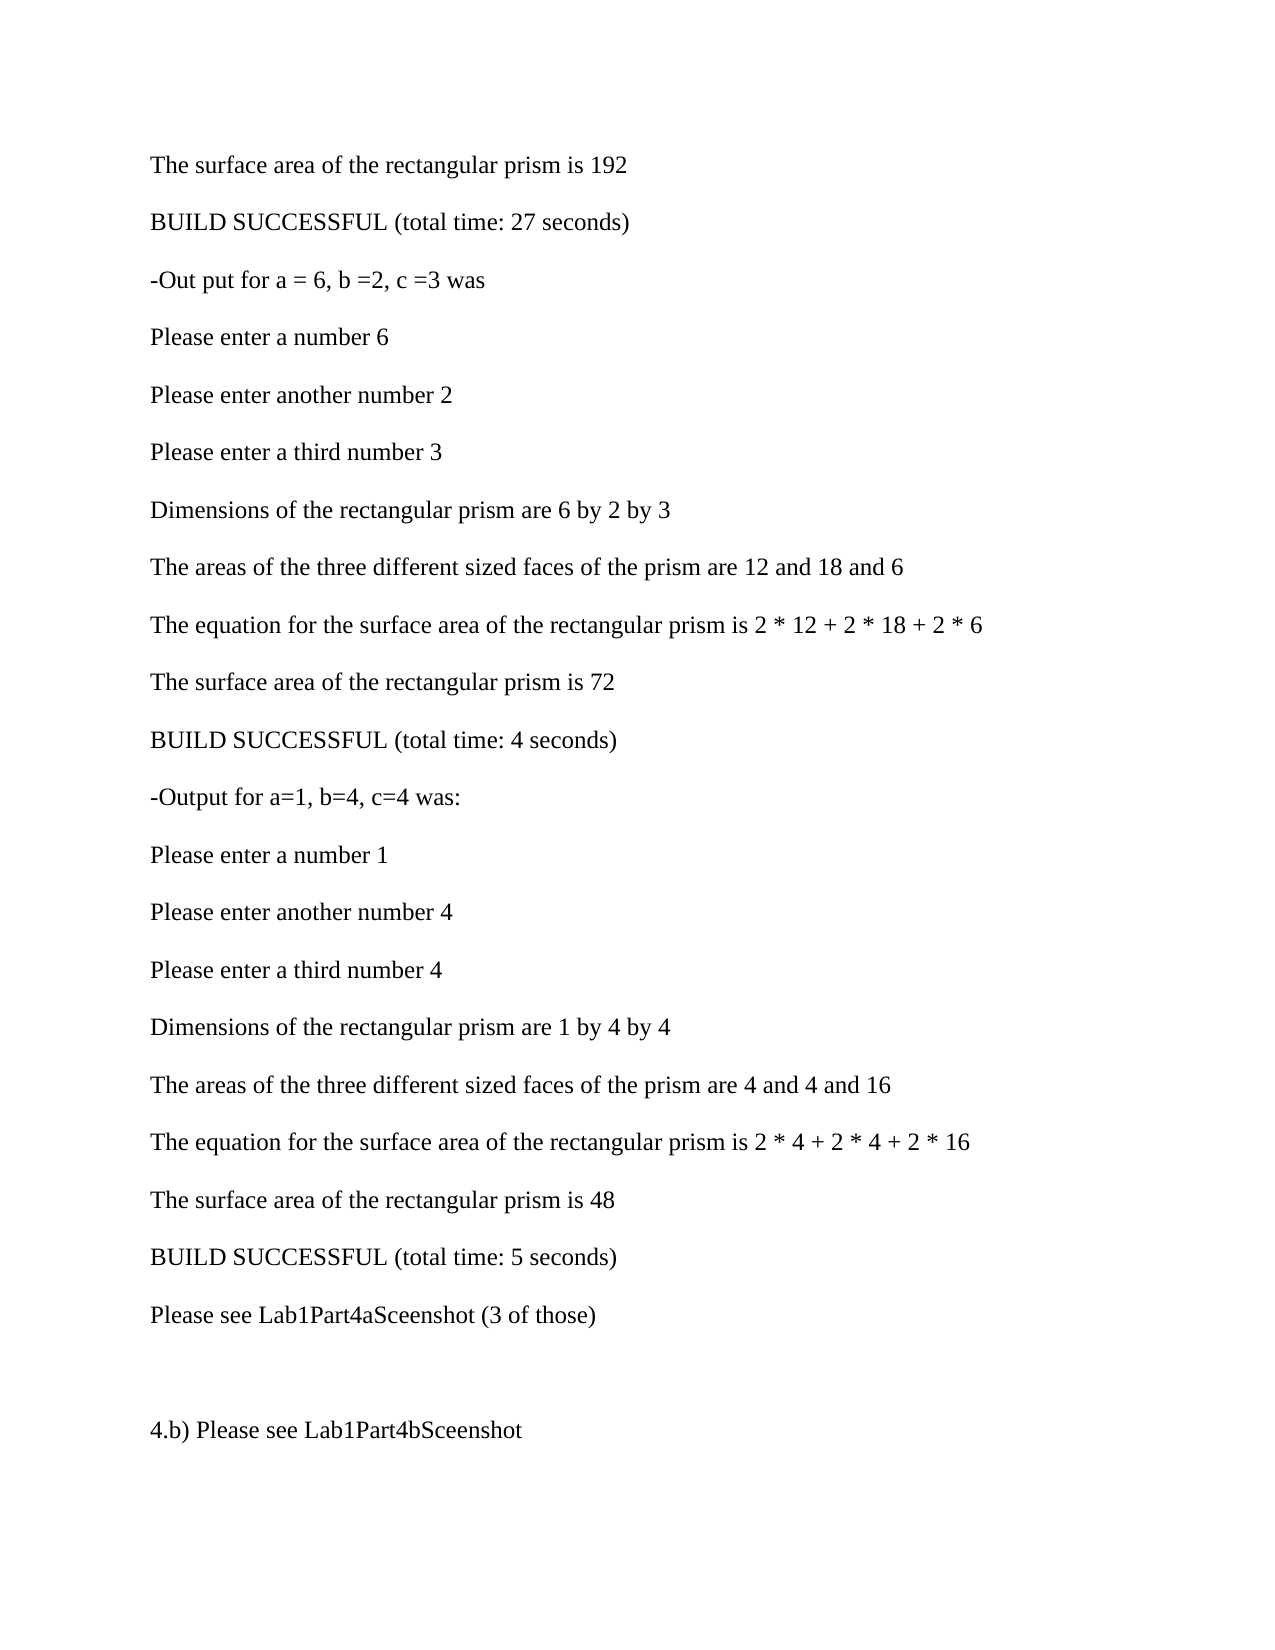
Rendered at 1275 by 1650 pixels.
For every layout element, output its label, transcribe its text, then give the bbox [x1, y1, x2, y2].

text Please enter a number 1 [150, 840, 1125, 869]
text Please enter a number 6 [150, 322, 1125, 351]
text -Output for a=1, b=4, c=4 was: [150, 782, 1125, 811]
text The surface area of the rectangular prism is 48 [150, 1185, 1125, 1214]
text 4.b) Please see Lab1Part4bSceenshot [150, 1415, 1125, 1444]
text BUILD SUCCESSFUL (total time: 4 seconds) [150, 725, 1125, 754]
text -Out put for a = 6, b =2, c =3 was [150, 265, 1125, 294]
text BUILD SUCCESSFUL (total time: 27 seconds) [150, 207, 1125, 236]
text The areas of the three different sized faces of the prism are 12 and 18 and 6 [150, 552, 1125, 581]
text Please enter a third number 4 [150, 955, 1125, 984]
text The surface area of the rectangular prism is 192 [150, 150, 1125, 179]
text The equation for the surface area of the rectangular prism is 2 * 4 + 2 * 4 + 2 * 16 [150, 1127, 1125, 1156]
text Please enter another number 4 [150, 897, 1125, 926]
text The equation for the surface area of the rectangular prism is 2 * 12 + 2 * 18 + 2 * 6 [150, 610, 1125, 639]
text Dimensions of the rectangular prism are 6 by 2 by 3 [150, 495, 1125, 524]
text Please see Lab1Part4aSceenshot (3 of those) [150, 1300, 1125, 1329]
text Dimensions of the rectangular prism are 1 by 4 by 4 [150, 1012, 1125, 1041]
text Please enter another number 2 [150, 380, 1125, 409]
text The surface area of the rectangular prism is 72 [150, 667, 1125, 696]
text BUILD SUCCESSFUL (total time: 5 seconds) [150, 1242, 1125, 1271]
text Please enter a third number 3 [150, 437, 1125, 466]
text The areas of the three different sized faces of the prism are 4 and 4 and 16 [150, 1070, 1125, 1099]
